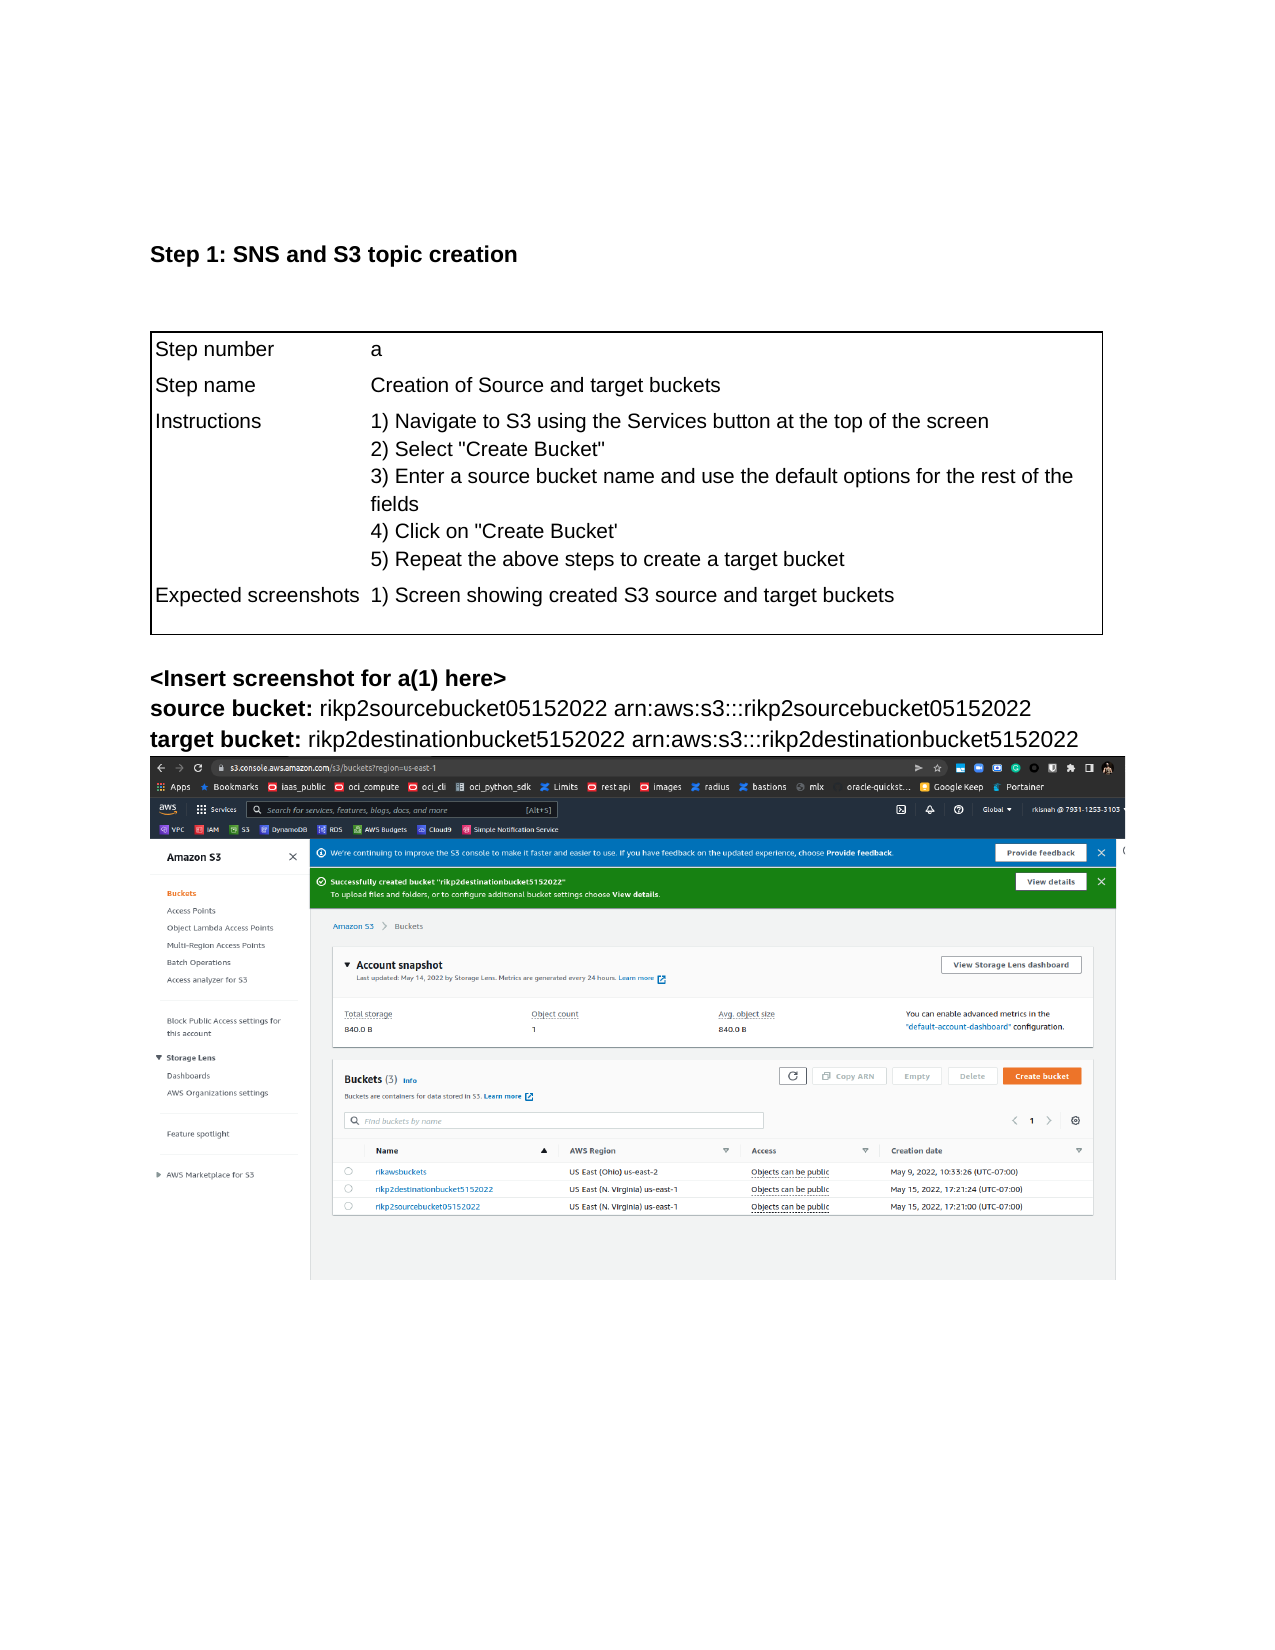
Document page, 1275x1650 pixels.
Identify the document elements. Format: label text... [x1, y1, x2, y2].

text Step 1: SNS and S3 topic creation [150, 241, 1125, 267]
table_header Step number [152, 333, 366, 369]
table_cell Instructions [152, 405, 366, 579]
text target bucket: rikp2destinationbucket5152022 arn:aws:s3:::rikp2destinationbucket5152022 [150, 726, 1125, 752]
text <Insert screenshot for a(1) here> [150, 665, 1125, 692]
table_cell Creation of Source and target buckets [366, 369, 1102, 405]
table_cell 1) Screen showing created S3 source and target buckets [366, 579, 1102, 633]
table_cell Step name [152, 369, 366, 405]
table_cell 1) Navigate to S3 using the Services button at the top of the screen 2) Select "Create Bucket" 3) Enter a source bucket name and use the default options for the rest of the fields 4) Click on "Create Bucket' 5) Repeat the above steps to create a target bucket [366, 405, 1102, 579]
table_header a [366, 333, 1102, 369]
text source bucket: rikp2sourcebucket05152022 arn:aws:s3:::rikp2sourcebucket05152022 [150, 695, 1125, 722]
picture [150, 756, 1125, 1280]
table_cell Expected screenshots [152, 579, 366, 633]
